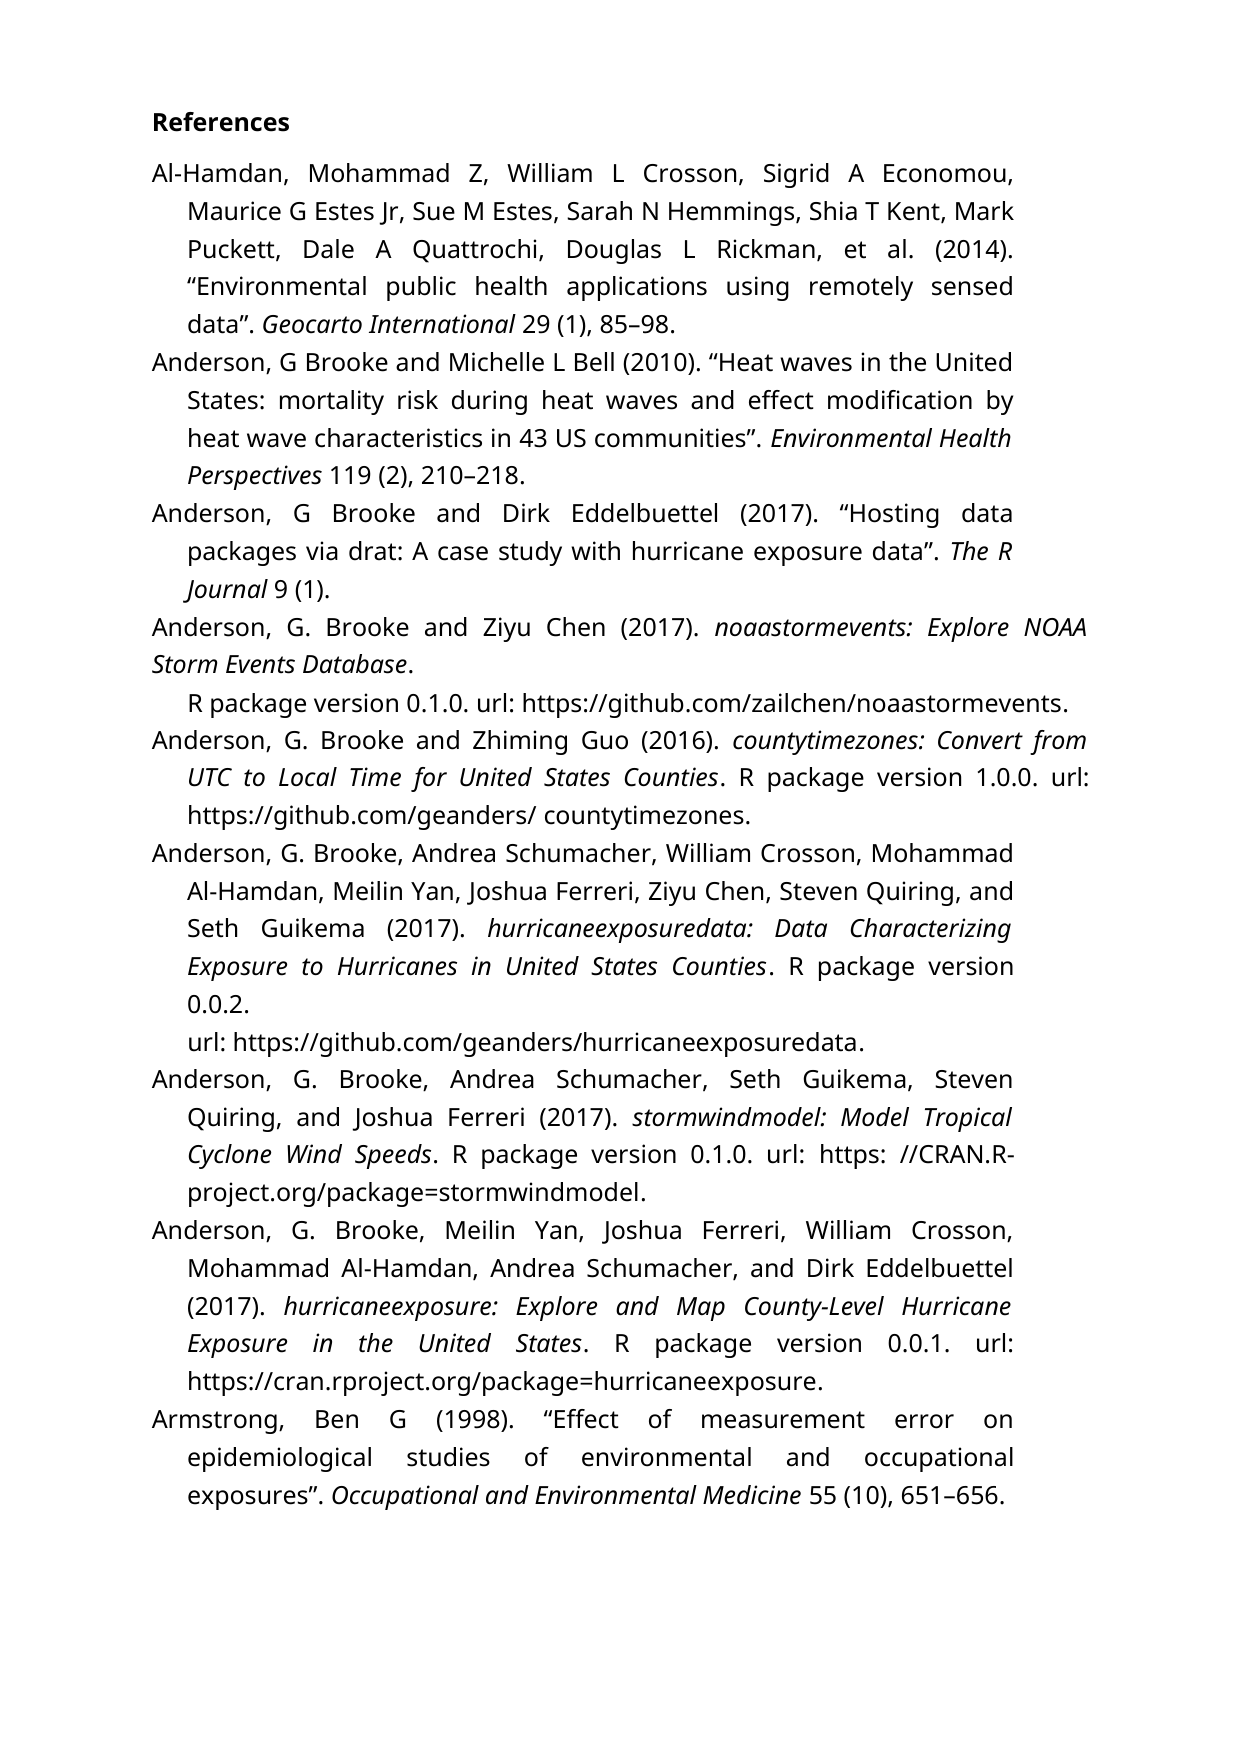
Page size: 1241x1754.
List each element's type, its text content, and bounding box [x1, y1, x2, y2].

text url: https://github.com/geanders/hurricaneexposuredata. [187, 1024, 1090, 1058]
text Anderson, G. Brooke, Andrea Schumacher, William Crosson, Mohammad Al-Hamdan, Meilin Yan, Joshua Ferreri, Ziyu Chen, Steven Quiring, and Seth Guikema (2017). hurricaneexposuredata: Data Characterizing Exposure to Hurricanes in United States Counties. R package version 0.0.2. [152, 835, 1015, 1020]
subtitle References [152, 105, 1090, 139]
text Armstrong, Ben G (1998). “Effect of measurement error on epidemiological studies of environmental and occupational exposures”. Occupational and Environmental Medicine 55 (10), 651–656. [152, 1402, 1015, 1511]
text R package version 0.1.0. url: https://github.com/zailchen/noaastormevents. [187, 685, 1090, 719]
text Anderson, G Brooke and Michelle L Bell (2010). “Heat waves in the United States: mortality risk during heat waves and effect modification by heat wave characteristics in 43 US communities”. Environmental Health Perspectives 119 (2), 210–218. [152, 345, 1015, 492]
text Anderson, G Brooke and Dirk Eddelbuettel (2017). “Hosting data packages via drat: A case study with hurricane exposure data”. The R Journal 9 (1). [152, 496, 1015, 606]
text Anderson, G. Brooke and Ziyu Chen (2017). noaastormevents: Explore NOAA Storm Events Database. [152, 610, 1090, 681]
text Anderson, G. Brooke, Andrea Schumacher, Seth Guikema, Steven Quiring, and Joshua Ferreri (2017). stormwindmodel: Model Tropical Cyclone Wind Speeds. R package version 0.1.0. url: https: //CRAN.R-project.org/package=stormwindmodel. [152, 1062, 1015, 1209]
text Anderson, G. Brooke and Zhiming Guo (2016). countytimezones: Convert from UTC to Local Time for United States Counties. R package version 1.0.0. url: https://github.com/geanders/ countytimezones. [152, 722, 1090, 831]
text Al-Hamdan, Mohammad Z, William L Crosson, Sigrid A Economou, Maurice G Estes Jr, Sue M Estes, Sarah N Hemmings, Shia T Kent, Mark Puckett, Dale A Quattrochi, Douglas L Rickman, et al. (2014). “Environmental public health applications using remotely sensed data”. Geocarto International 29 (1), 85–98. [152, 156, 1015, 341]
text Anderson, G. Brooke, Meilin Yan, Joshua Ferreri, William Crosson, Mohammad Al-Hamdan, Andrea Schumacher, and Dirk Eddelbuettel (2017). hurricaneexposure: Explore and Map County-Level Hurricane Exposure in the United States. R package version 0.0.1. url: https://cran.rproject.org/package=hurricaneexposure. [152, 1213, 1015, 1398]
